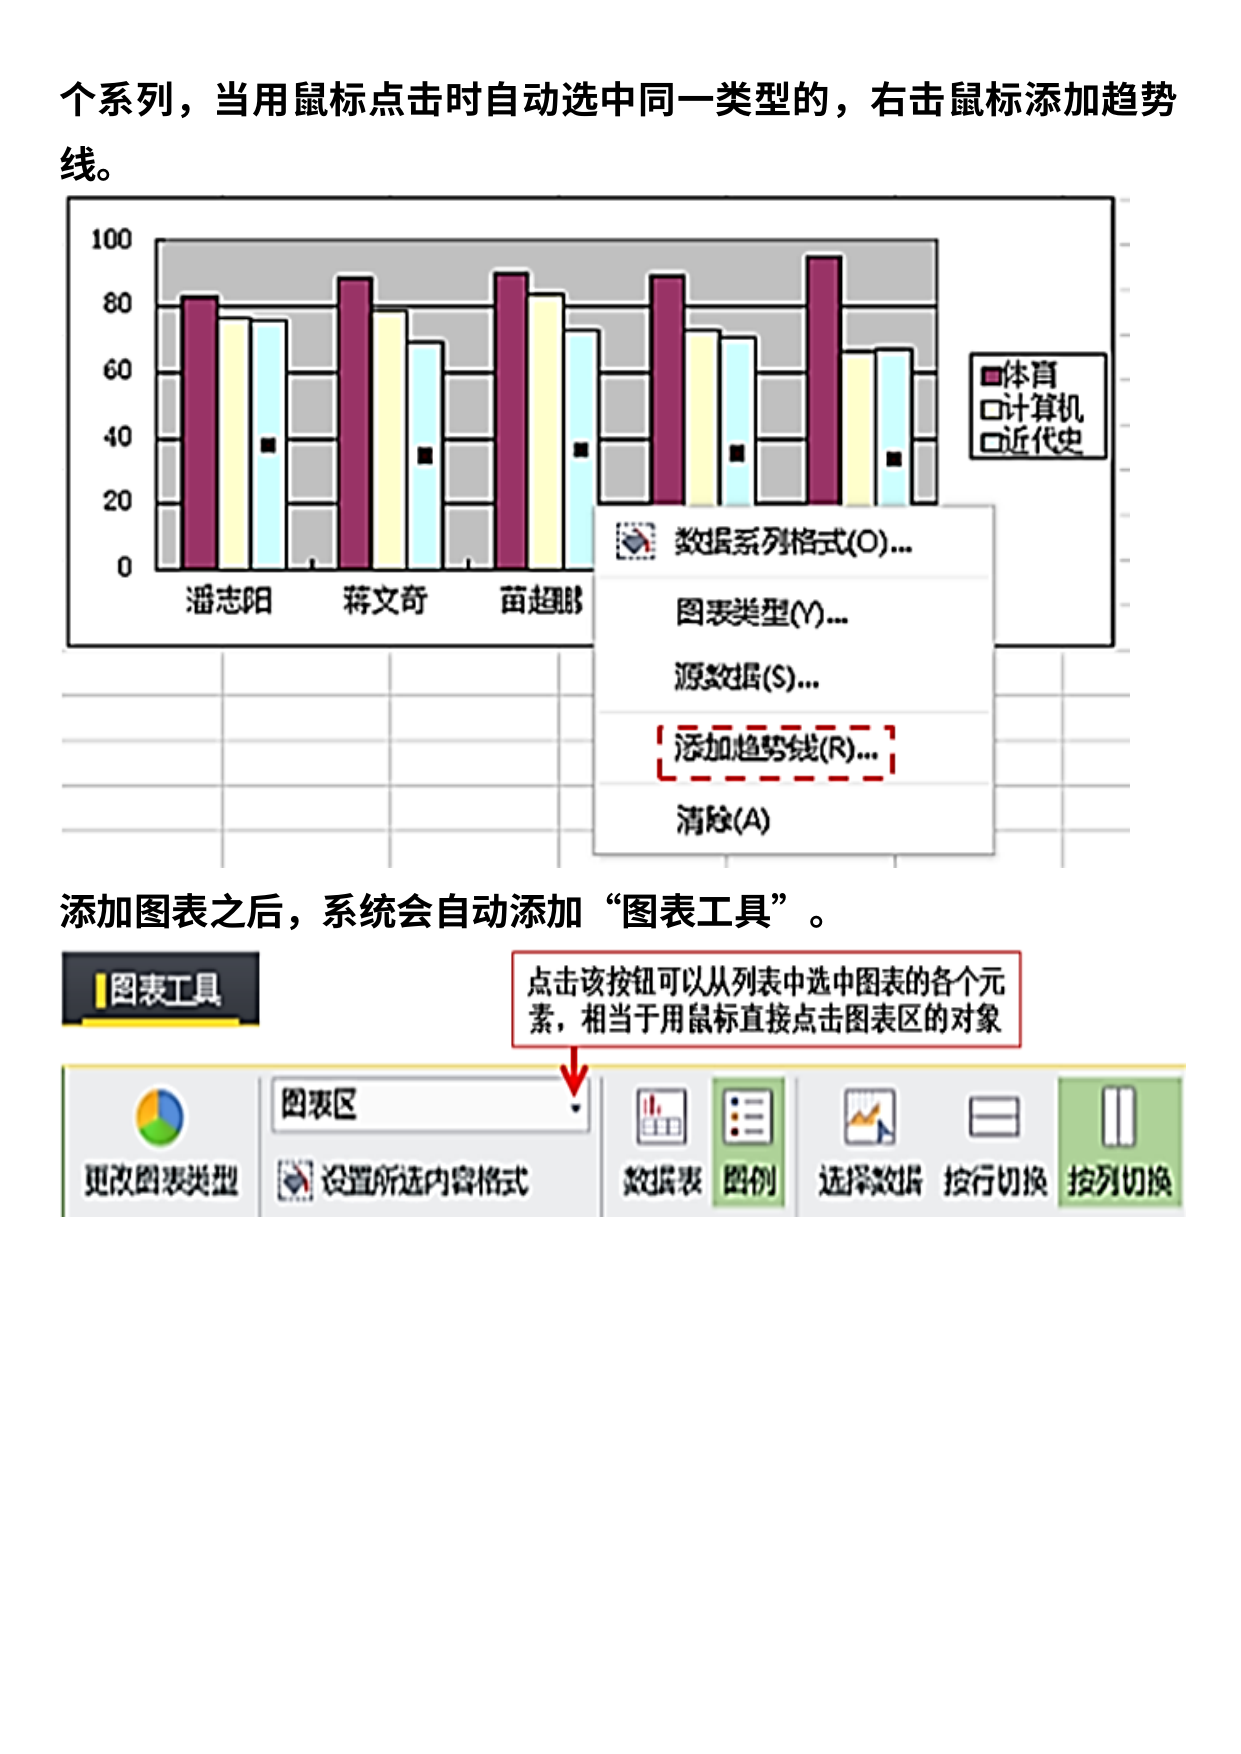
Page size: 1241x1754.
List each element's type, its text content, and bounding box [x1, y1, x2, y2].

text 添加图表之后，系统会自动添加“图表工具”。 [59, 877, 1181, 941]
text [59, 64, 1181, 194]
picture [59, 194, 1130, 868]
picture [59, 941, 1186, 1217]
